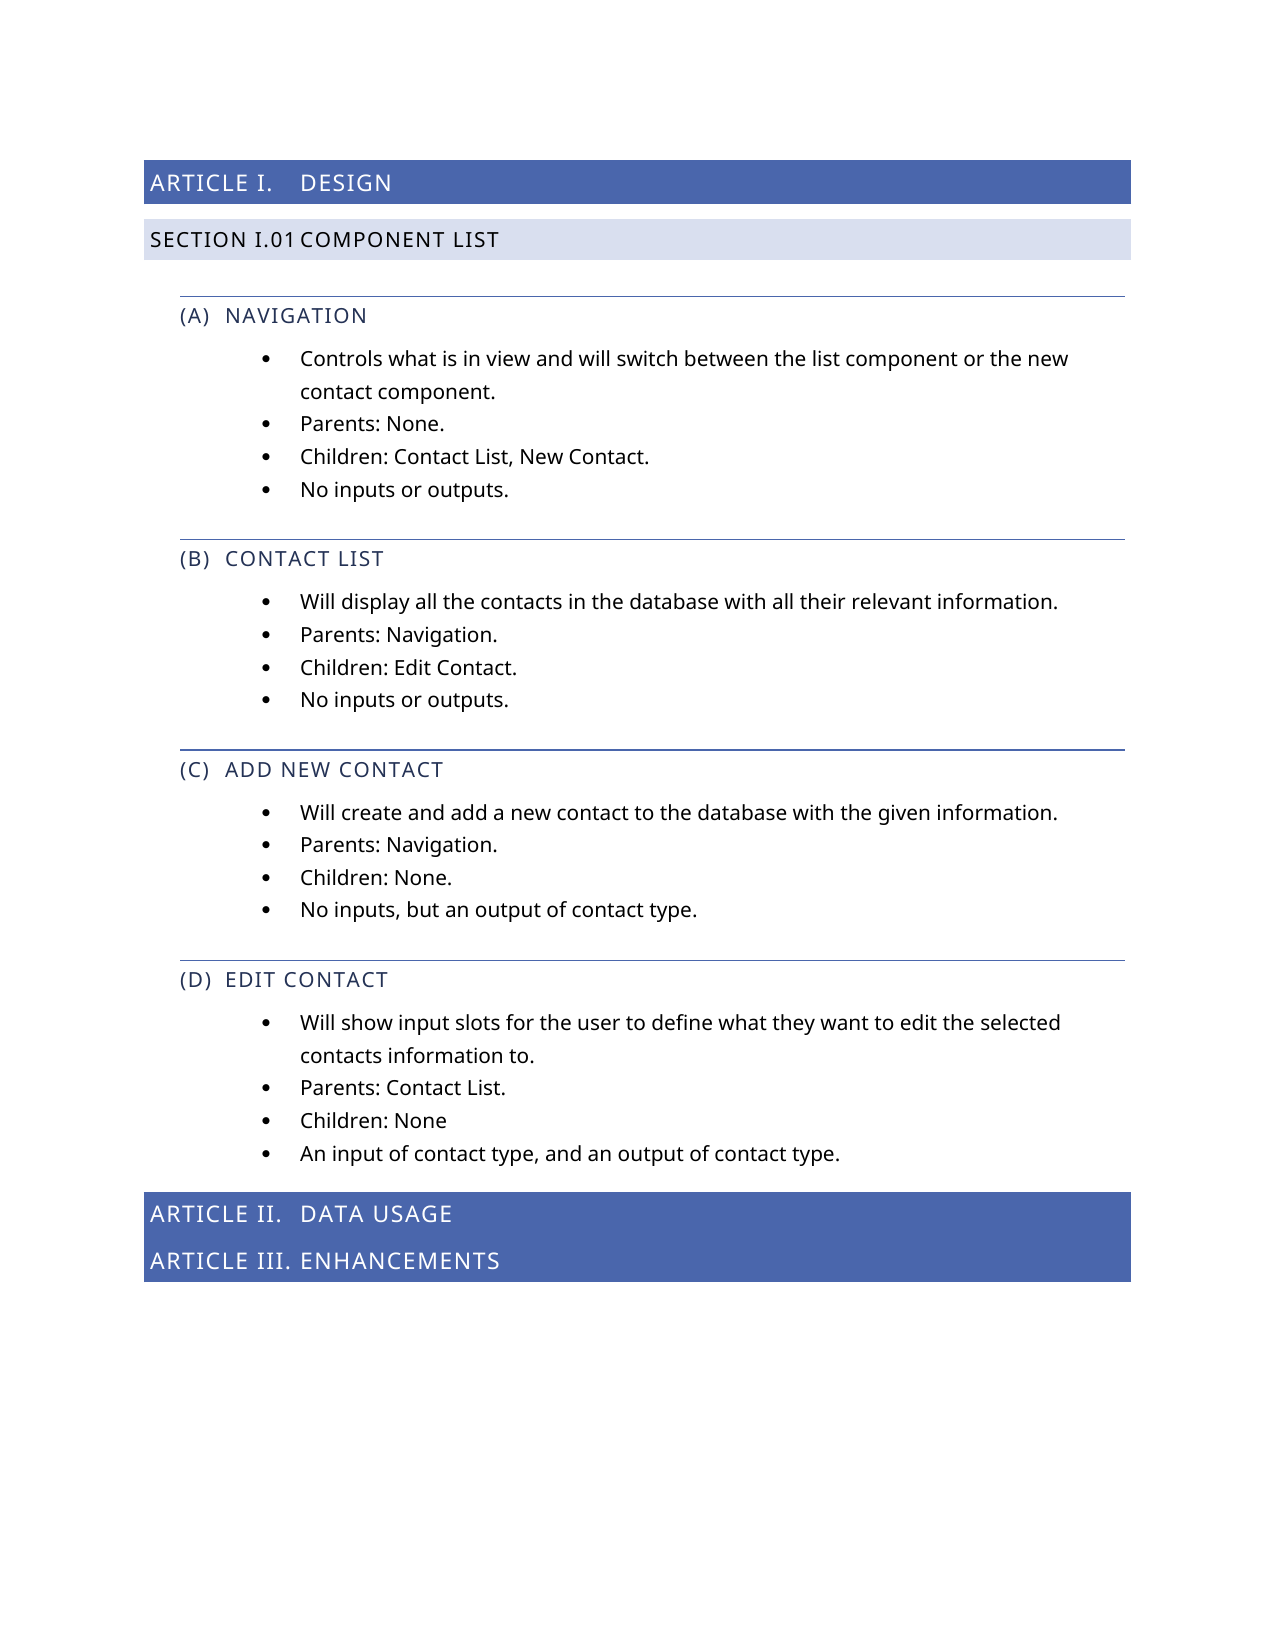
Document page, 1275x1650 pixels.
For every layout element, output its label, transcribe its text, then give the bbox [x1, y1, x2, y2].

list Children: None. [262, 863, 1125, 891]
list Parents: None. [262, 409, 1125, 438]
list Children: Contact List, New Contact. [262, 442, 1125, 471]
list No inputs or outputs. [262, 685, 1125, 714]
list Parents: Contact List. [262, 1073, 1125, 1102]
list Children: Edit Contact. [262, 653, 1125, 681]
list No inputs or outputs. [262, 475, 1125, 503]
list No inputs, but an output of contact type. [262, 896, 1125, 924]
subtitle Add New Contact [180, 751, 1125, 783]
subtitle Navigation [180, 297, 1125, 330]
list Will show input slots for the user to define what they want to edit the selected contacts information to. [262, 1008, 1125, 1069]
list An input of contact type, and an output of contact type. [262, 1139, 1125, 1167]
list Controls what is in view and will switch between the list component or the new contact component. [262, 344, 1125, 405]
subtitle Contact List [180, 540, 1125, 573]
subtitle Design [150, 167, 1125, 198]
subtitle Data Usage [150, 1198, 1125, 1229]
subtitle Edit Contact [180, 961, 1125, 994]
list Parents: Navigation. [262, 620, 1125, 648]
list Will display all the contacts in the database with all their relevant information. [262, 587, 1125, 616]
list Parents: Navigation. [262, 830, 1125, 859]
list Children: None [262, 1106, 1125, 1134]
subtitle Component List [150, 226, 1125, 254]
list Will create and add a new contact to the database with the given information. [262, 798, 1125, 826]
subtitle Enhancements [150, 1238, 1125, 1276]
